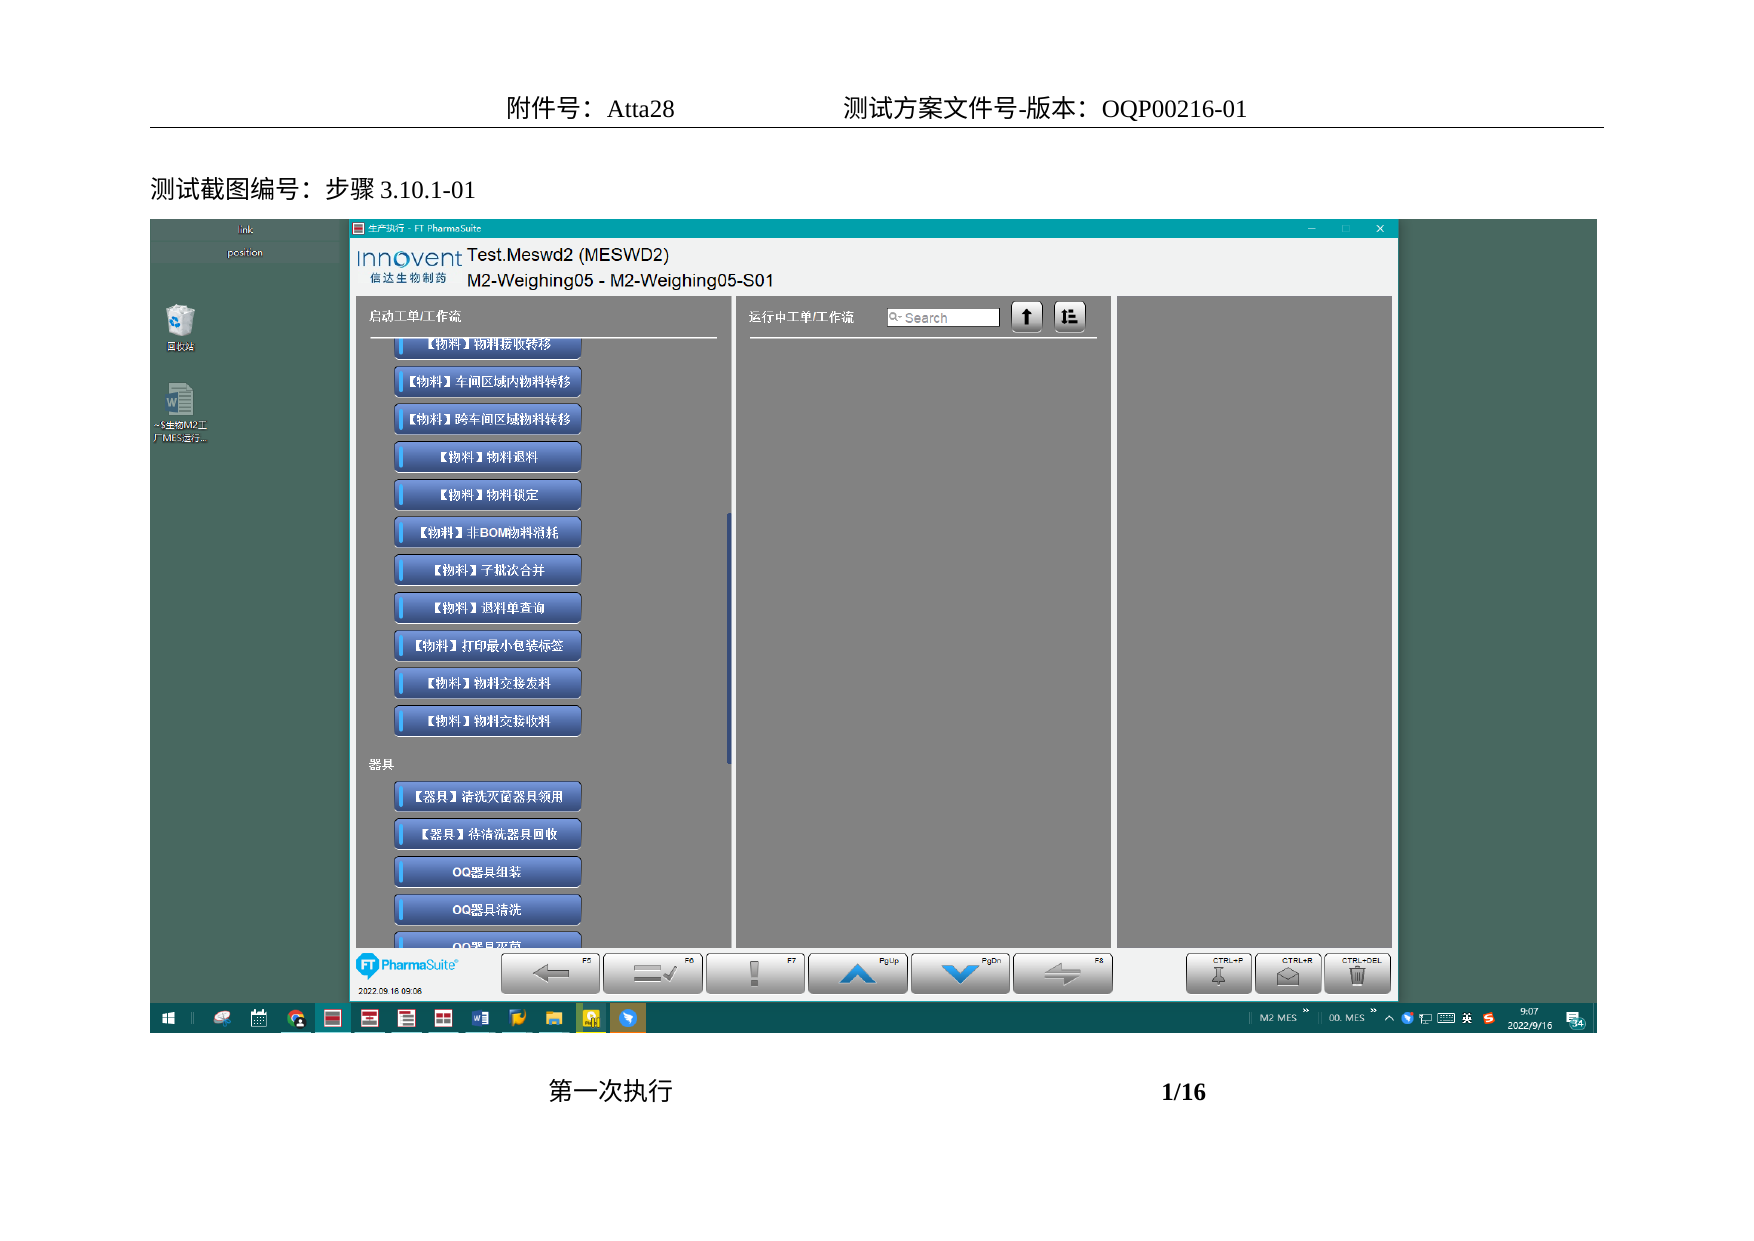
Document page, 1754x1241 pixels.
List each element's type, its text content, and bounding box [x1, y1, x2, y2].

text 测试截图编号：步骤3.10.1-01 [150, 155, 1604, 220]
picture [150, 219, 1597, 1033]
